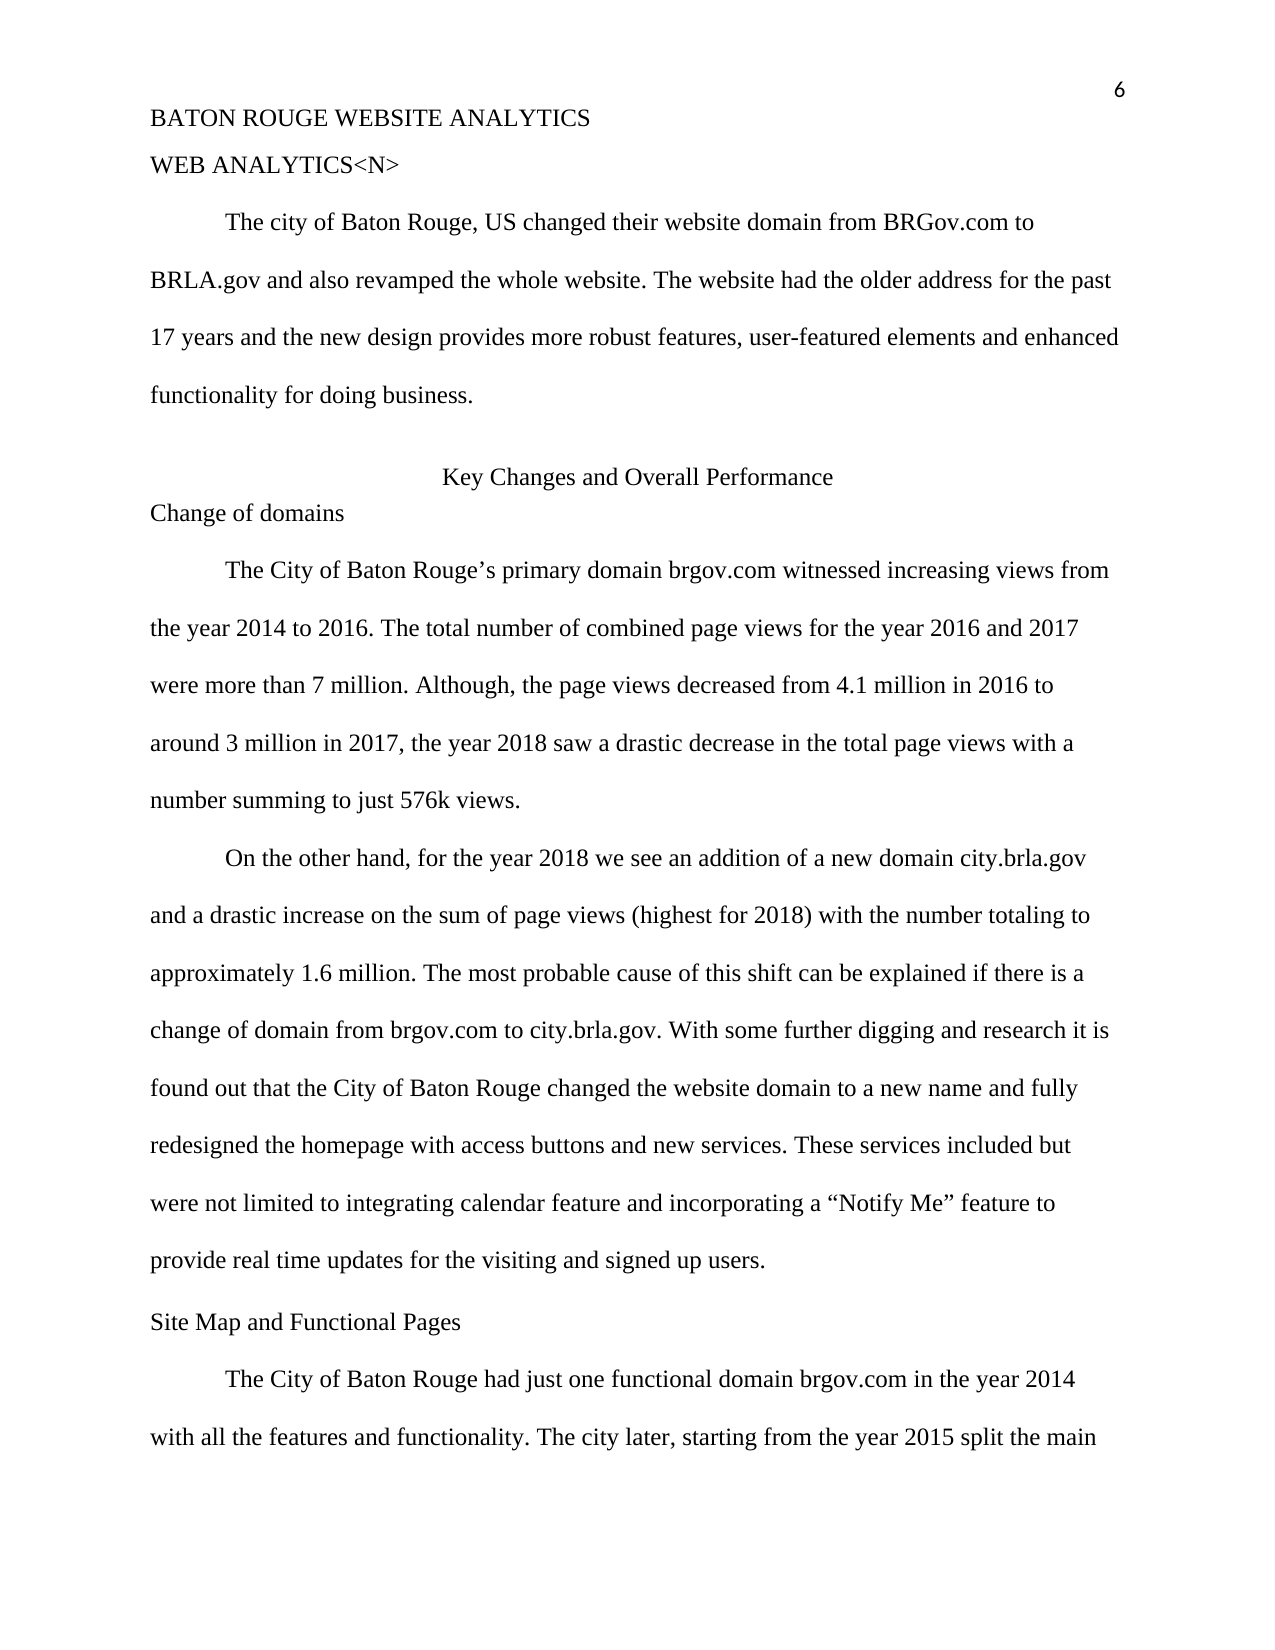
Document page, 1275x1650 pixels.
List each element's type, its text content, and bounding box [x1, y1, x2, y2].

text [150, 1364, 1125, 1451]
subtitle Change of domains [150, 498, 1125, 526]
text On the other hand, for the year 2018 we see an addition of a new domain city.brla.gov and a drastic increase on the sum of page views (highest for 2018) with the number totaling to approximately 1.6 million. The most probable cause of this shift can be explained if there is a change of domain from brgov.com to city.brla.gov. With some further digging and research it is found out that the City of Baton Rouge changed the website domain to a new name and fully redesigned the homepage with access buttons and new services. These services included but were not limited to integrating calendar feature and incorporating a “Notify Me” feature to provide real time updates for the visiting and signed up users. [150, 843, 1125, 1274]
text WEB ANALYTICS<N> [150, 150, 1125, 179]
subtitle Site Map and Functional Pages [150, 1307, 1125, 1336]
subtitle Key Changes and Overall Performance [150, 462, 1125, 491]
text The city of Baton Rouge, US changed their website domain from BRGov.com to BRLA.gov and also revamped the whole website. The website had the older address for the past 17 years and the new design provides more robust features, user-featured elements and enhanced functionality for doing business. [150, 207, 1125, 409]
text The City of Baton Rouge’s primary domain brgov.com witnessed increasing views from the year 2014 to 2016. The total number of combined page views for the year 2016 and 2017 were more than 7 million. Although, the page views decreased from 4.1 million in 2016 to around 3 million in 2017, the year 2018 saw a drastic decrease in the total page views with a number summing to just 576k views. [150, 555, 1125, 814]
